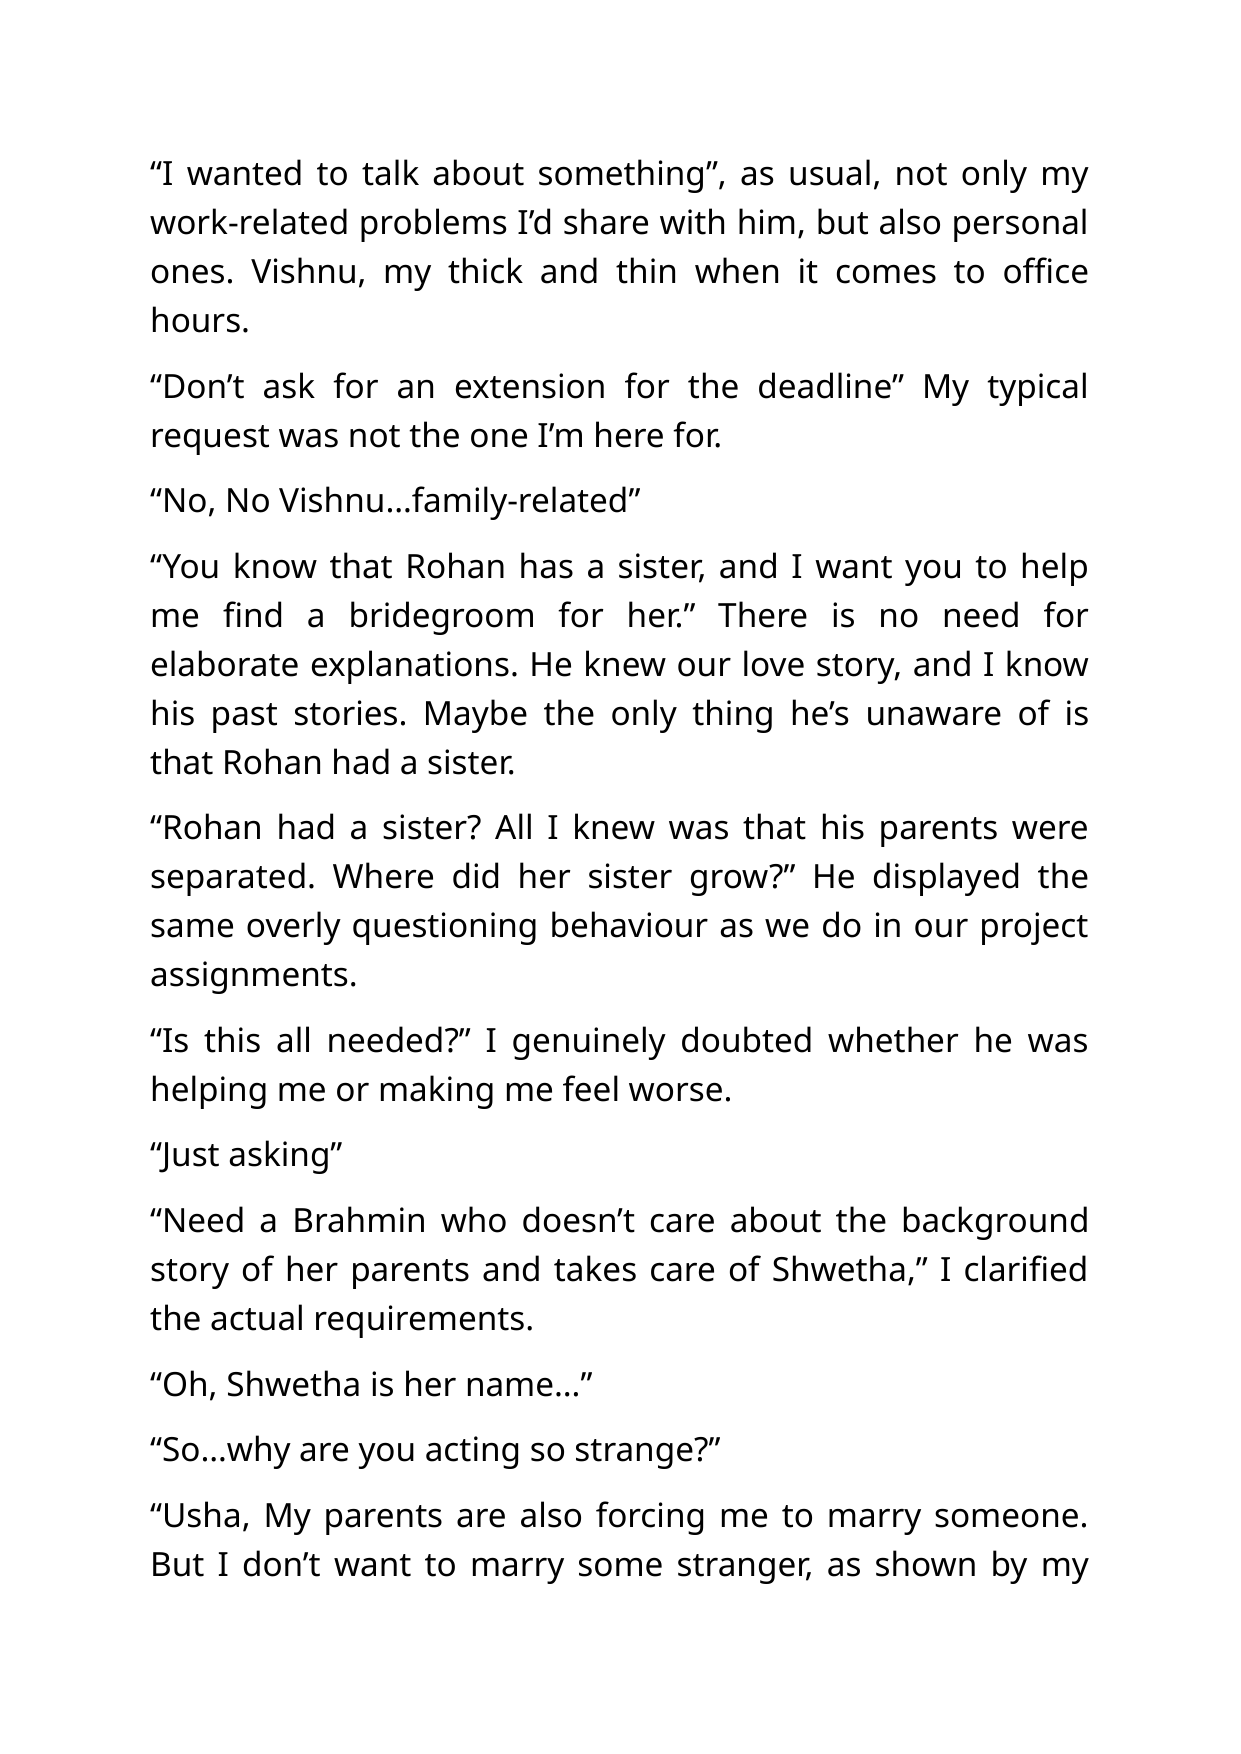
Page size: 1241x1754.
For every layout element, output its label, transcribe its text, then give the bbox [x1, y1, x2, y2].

text “Rohan had a sister? All I knew was that his parents were separated. Where did her sister grow?” He displayed the same overly questioning behaviour as we do in our project assignments. [150, 804, 1090, 996]
text “I wanted to talk about something”, as usual, not only my work-related problems I’d share with him, but also personal ones. Vishnu, my thick and thin when it comes to office hours. [150, 150, 1090, 342]
text “So…why are you acting so strange?” [150, 1426, 1090, 1471]
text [150, 1492, 1090, 1586]
text “Just asking” [150, 1131, 1090, 1177]
text “Don’t ask for an extension for the deadline” My typical request was not the one I’m here for. [150, 362, 1090, 457]
text “Is this all needed?” I genuinely doubted whether he was helping me or making me feel worse. [150, 1017, 1090, 1111]
text “You know that Rohan has a sister, and I want you to help me find a bridegroom for her.” There is no need for elaborate explanations. He knew our love story, and I know his past stories. Maybe the only thing he’s unaware of is that Rohan had a sister. [150, 543, 1090, 784]
text “Oh, Shwetha is her name…” [150, 1360, 1090, 1406]
text “Need a Brahmin who doesn’t care about the background story of her parents and takes care of Shwetha,” I clarified the actual requirements. [150, 1197, 1090, 1340]
text “No, No Vishnu…family-related” [150, 477, 1090, 522]
